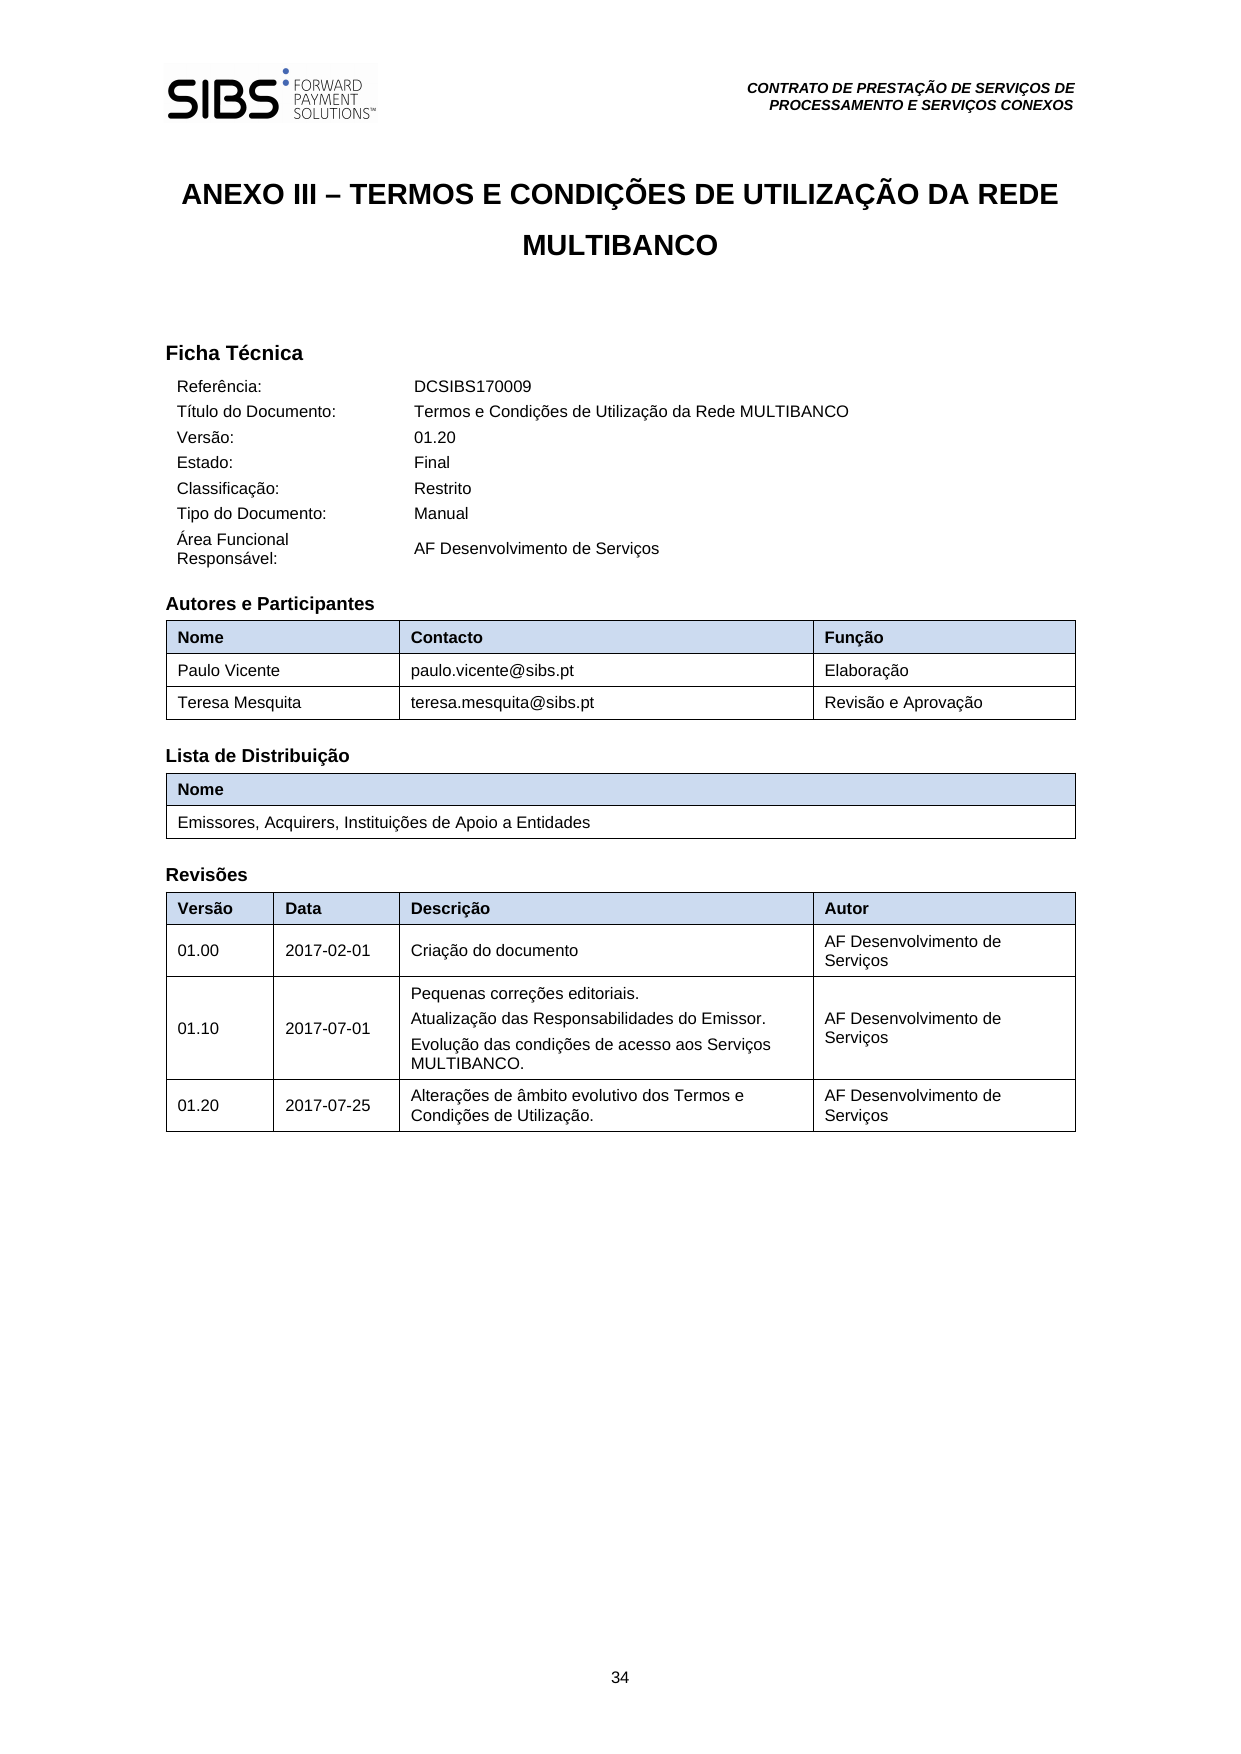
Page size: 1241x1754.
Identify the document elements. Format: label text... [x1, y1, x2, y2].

table_header DCSIBS170009 [403, 371, 1075, 396]
table_cell AF Desenvolvimento de Serviços [814, 1080, 1075, 1131]
table_cell AF Desenvolvimento de Serviços [403, 523, 1075, 568]
table_cell paulo.vicente@sibs.pt [400, 654, 813, 686]
text Autores e Participantes [165, 593, 1075, 614]
table_cell Alterações de âmbito evolutivo dos Termos e Condições de Utilização. [400, 1080, 813, 1131]
table_cell Manual [403, 498, 1075, 523]
table_cell 2017-02-01 [274, 925, 399, 976]
table_cell AF Desenvolvimento de Serviços [814, 925, 1075, 976]
table_cell 01.10 [167, 977, 273, 1079]
table_cell 2017-07-25 [274, 1080, 399, 1131]
table_cell 01.20 [167, 1080, 273, 1131]
table_header Data [274, 893, 399, 924]
table_cell teresa.mesquita@sibs.pt [400, 687, 813, 718]
table_header Descrição [400, 893, 813, 924]
text Ficha Técnica [165, 340, 1075, 364]
table_header Nome [167, 621, 399, 653]
table_cell Criação do documento [400, 925, 813, 976]
table_header Autor [814, 893, 1075, 924]
text Revisões [165, 864, 1075, 885]
table_header Versão [167, 893, 273, 924]
table_cell Estado: [165, 447, 403, 472]
table_cell Título do Documento: [165, 396, 403, 421]
table_cell Versão: [165, 421, 403, 447]
table_cell Termos e Condições de Utilização da Rede MULTIBANCO [403, 396, 1075, 421]
text ANEXO III – TERMOS E CONDIÇÕES De utilização dA rede mULTIBANCO [165, 177, 1075, 261]
table_cell Elaboração [814, 654, 1075, 686]
table_cell Teresa Mesquita [167, 687, 399, 718]
table_cell Tipo do Documento: [165, 498, 403, 523]
table_cell Restrito [403, 472, 1075, 498]
table_cell Paulo Vicente [167, 654, 399, 686]
table_cell Emissores, Acquirers, Instituições de Apoio a Entidades [167, 806, 1075, 838]
table_cell Classificação: [165, 472, 403, 498]
table_cell Revisão e Aprovação [814, 687, 1075, 718]
table_header Referência: [165, 371, 403, 396]
table_header Função [814, 621, 1075, 653]
table_cell Final [403, 447, 1075, 472]
table_cell 01.20 [403, 421, 1075, 447]
text Lista de Distribuição [165, 744, 1075, 766]
table_cell 01.00 [167, 925, 273, 976]
table_header Nome [167, 774, 1075, 805]
table_cell Área Funcional Responsável: [165, 523, 403, 568]
table_header Contacto [400, 621, 813, 653]
table_cell AF Desenvolvimento de Serviços [814, 977, 1075, 1079]
table_cell 2017-07-01 [274, 977, 399, 1079]
table_cell Pequenas correções editoriais. Atualização das Responsabilidades do Emissor. Evolução das condições de acesso aos Serviços MULTIBANCO. [400, 977, 813, 1079]
